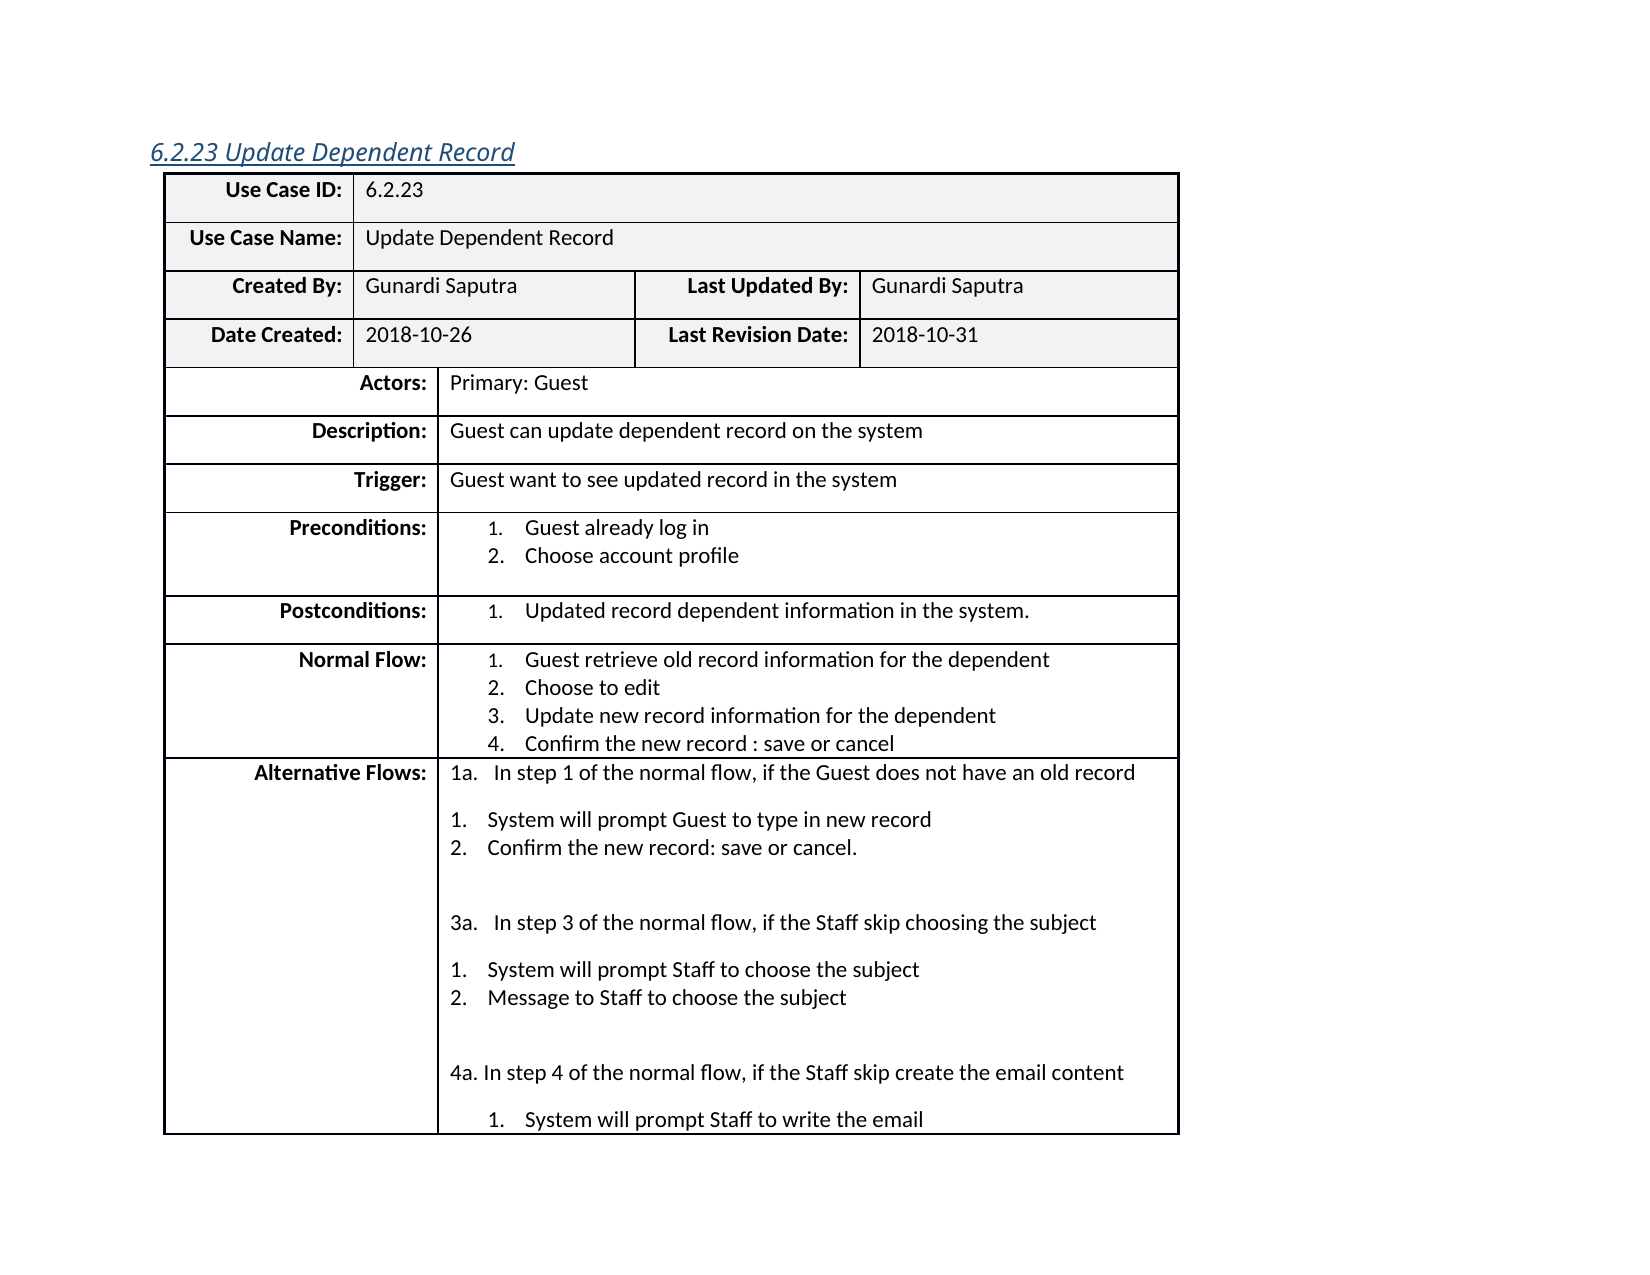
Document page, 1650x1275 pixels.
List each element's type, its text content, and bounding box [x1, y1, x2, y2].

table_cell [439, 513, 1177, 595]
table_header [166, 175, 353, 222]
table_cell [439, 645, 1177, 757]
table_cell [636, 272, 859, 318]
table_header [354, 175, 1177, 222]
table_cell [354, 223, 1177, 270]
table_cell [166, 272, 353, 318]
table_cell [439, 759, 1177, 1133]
subtitle 6.2.23 Update Dependent Record [150, 135, 1500, 169]
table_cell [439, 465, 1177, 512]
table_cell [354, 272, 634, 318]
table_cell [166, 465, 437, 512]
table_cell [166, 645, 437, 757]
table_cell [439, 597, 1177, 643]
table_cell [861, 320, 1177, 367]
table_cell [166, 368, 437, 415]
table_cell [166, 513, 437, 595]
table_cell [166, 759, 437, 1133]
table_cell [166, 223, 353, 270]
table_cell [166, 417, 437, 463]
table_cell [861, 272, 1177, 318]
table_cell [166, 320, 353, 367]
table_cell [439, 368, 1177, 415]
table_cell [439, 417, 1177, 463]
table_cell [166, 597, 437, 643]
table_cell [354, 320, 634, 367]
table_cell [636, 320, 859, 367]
